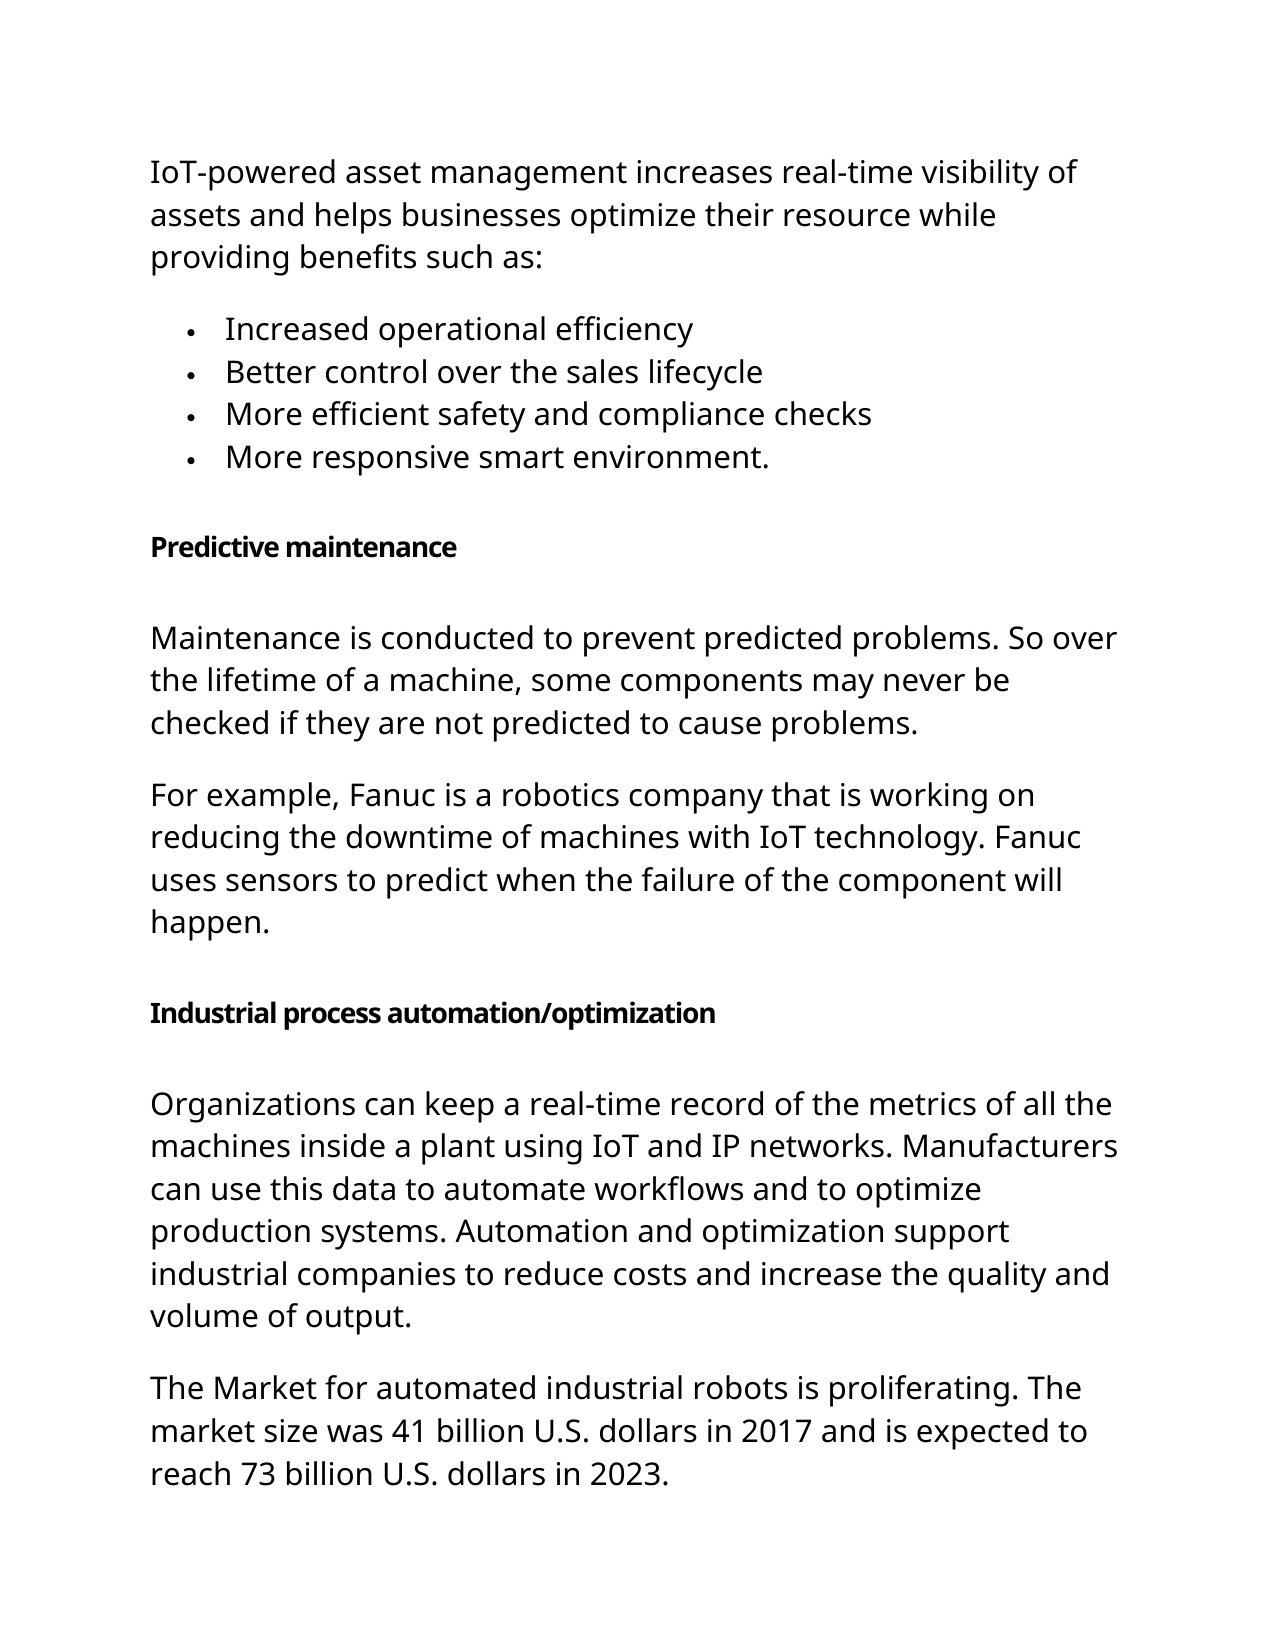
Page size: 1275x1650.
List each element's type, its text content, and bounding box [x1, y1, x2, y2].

list More efficient safety and compliance checks [187, 392, 1125, 435]
text Predictive maintenance [150, 527, 1125, 566]
text Maintenance is conducted to prevent predicted problems. So over the lifetime of a machine, some components may never be checked if they are not predicted to cause problems. [150, 616, 1125, 743]
text For example, Fanuc is a robotics company that is working on reducing the downtime of machines with IoT technology. Fanuc uses sensors to predict when the failure of the component will happen. [150, 773, 1125, 943]
list Increased operational efficiency [187, 307, 1125, 349]
list More responsive smart environment. [187, 435, 1125, 477]
text Organizations can keep a real-time record of the metrics of all the machines inside a plant using IoT and IP networks. Manufacturers can use this data to automate workflows and to optimize production systems. Automation and optimization support industrial companies to reduce costs and increase the quality and volume of output. [150, 1081, 1125, 1337]
text IoT-powered asset management increases real-time visibility of assets and helps businesses optimize their resource while providing benefits such as: [150, 150, 1125, 278]
text Industrial process automation/optimization [150, 993, 1125, 1031]
text The Market for automated industrial robots is proliferating. The market size was 41 billion U.S. dollars in 2017 and is expected to reach 73 billion U.S. dollars in 2023. [150, 1366, 1125, 1494]
list Better control over the sales lifecycle [187, 349, 1125, 392]
